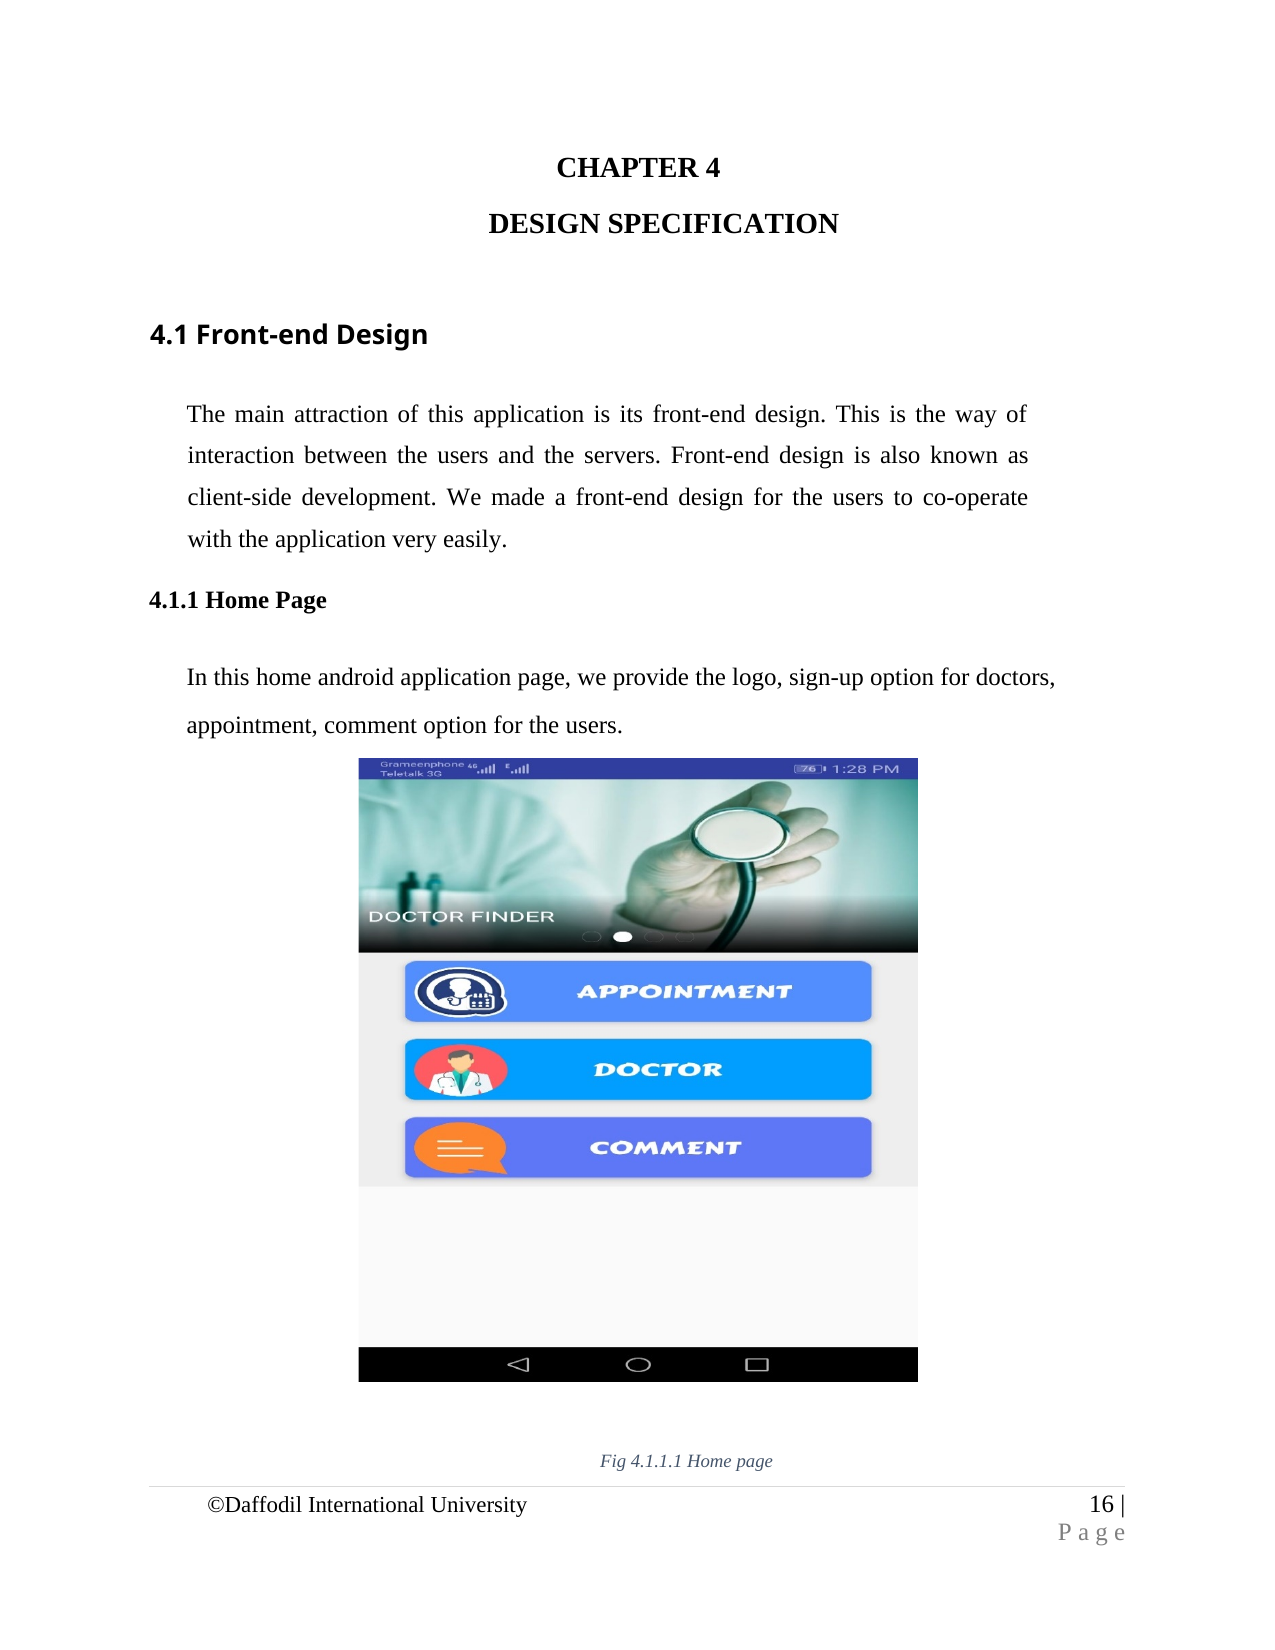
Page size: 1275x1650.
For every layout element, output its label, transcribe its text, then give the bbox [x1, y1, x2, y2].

subtitle CHAPTER 4 [150, 150, 1127, 183]
subtitle DESIGN SPECIFICATION [150, 206, 1127, 240]
subtitle 4.1 Front-end Design [150, 315, 1125, 352]
text In this home android application page, we provide the logo, sign-up option for doctors, [186, 662, 1125, 691]
text The main attraction of this application is its front-end design. This is the way of interaction between the users and the servers. Front-end design is also known as client-side development. We made a front-end design for the users to co-operate with the application very easily. [186, 399, 1029, 552]
subtitle 4.1.1 Home Page [149, 585, 1127, 614]
picture [358, 758, 918, 1382]
text appointment, comment option for the users. [186, 710, 1125, 739]
text Fig 4.1.1.1 Home page [525, 1450, 1125, 1471]
